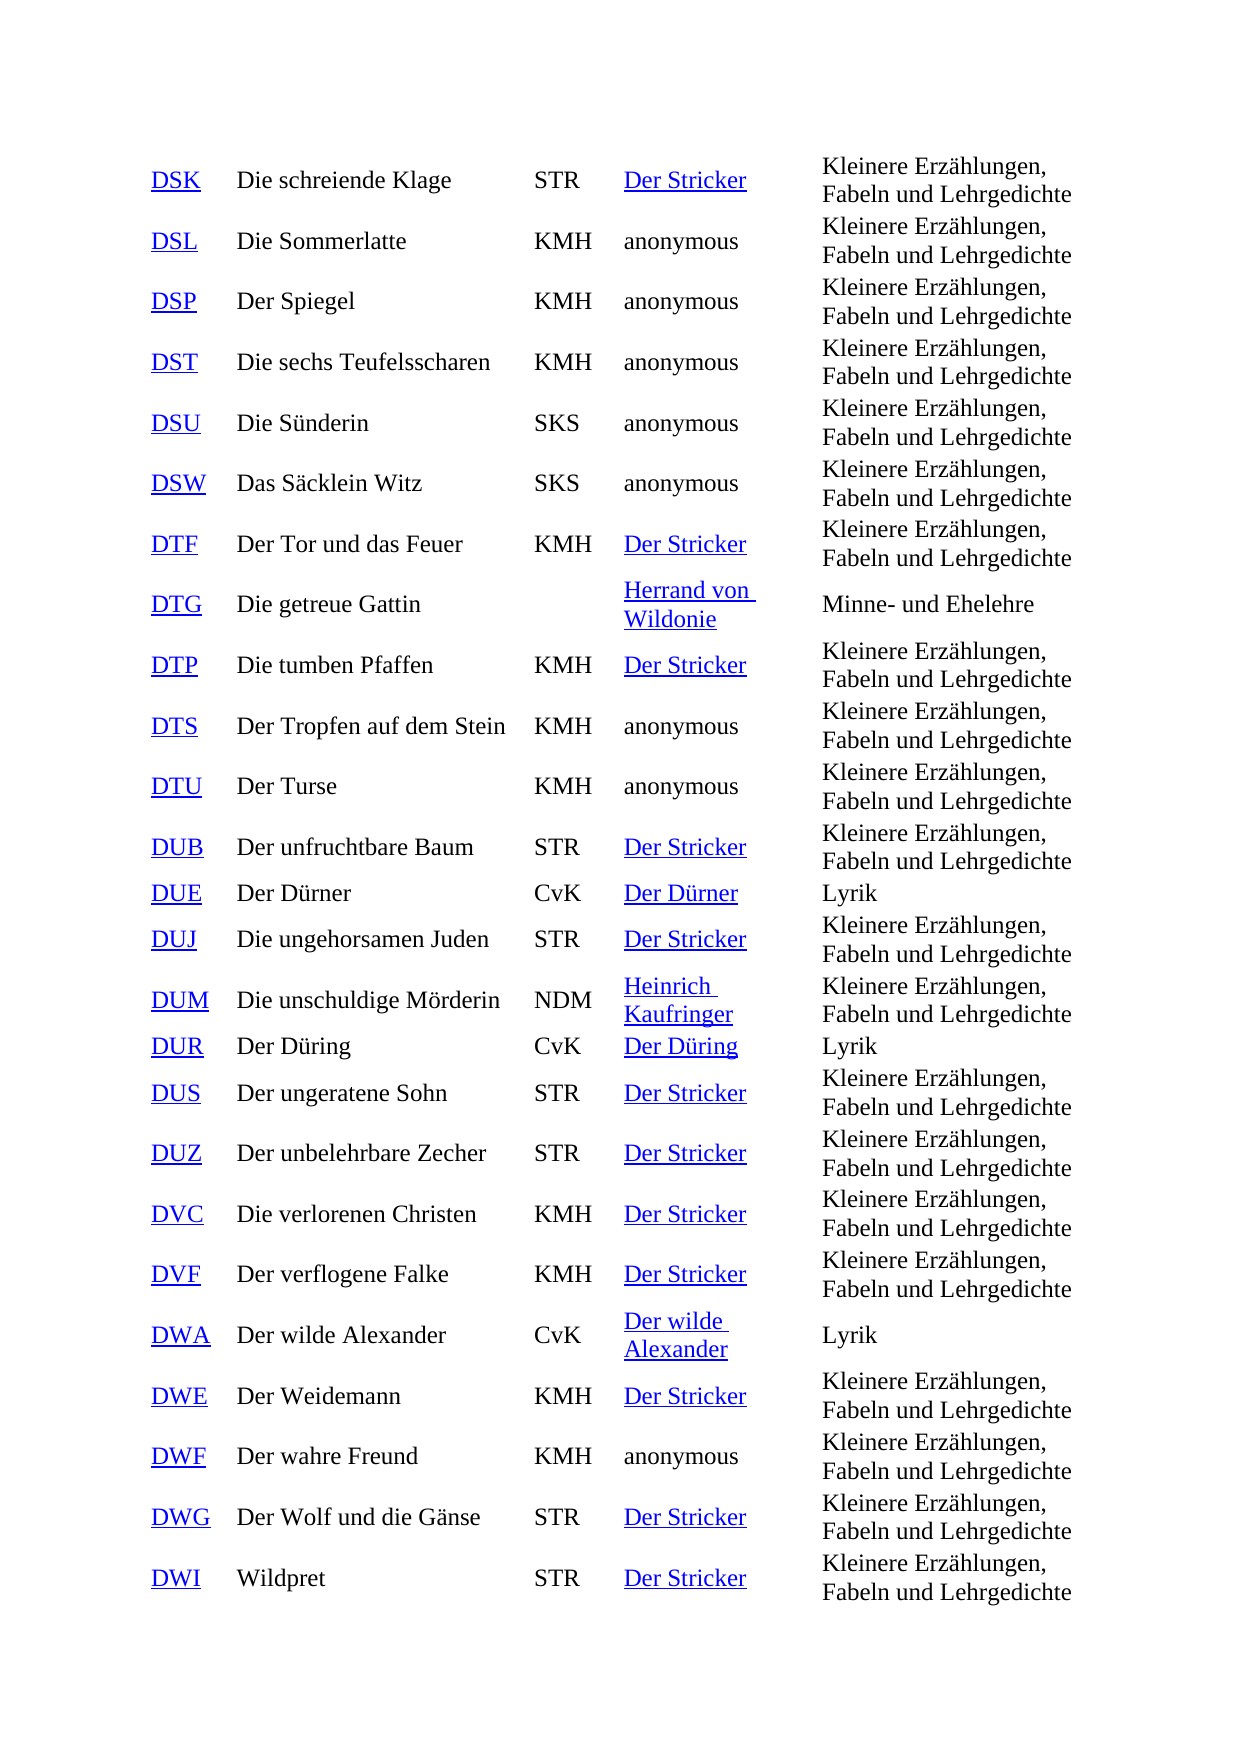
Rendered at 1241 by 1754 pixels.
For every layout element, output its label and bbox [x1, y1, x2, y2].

table_header [148, 148, 1088, 1609]
